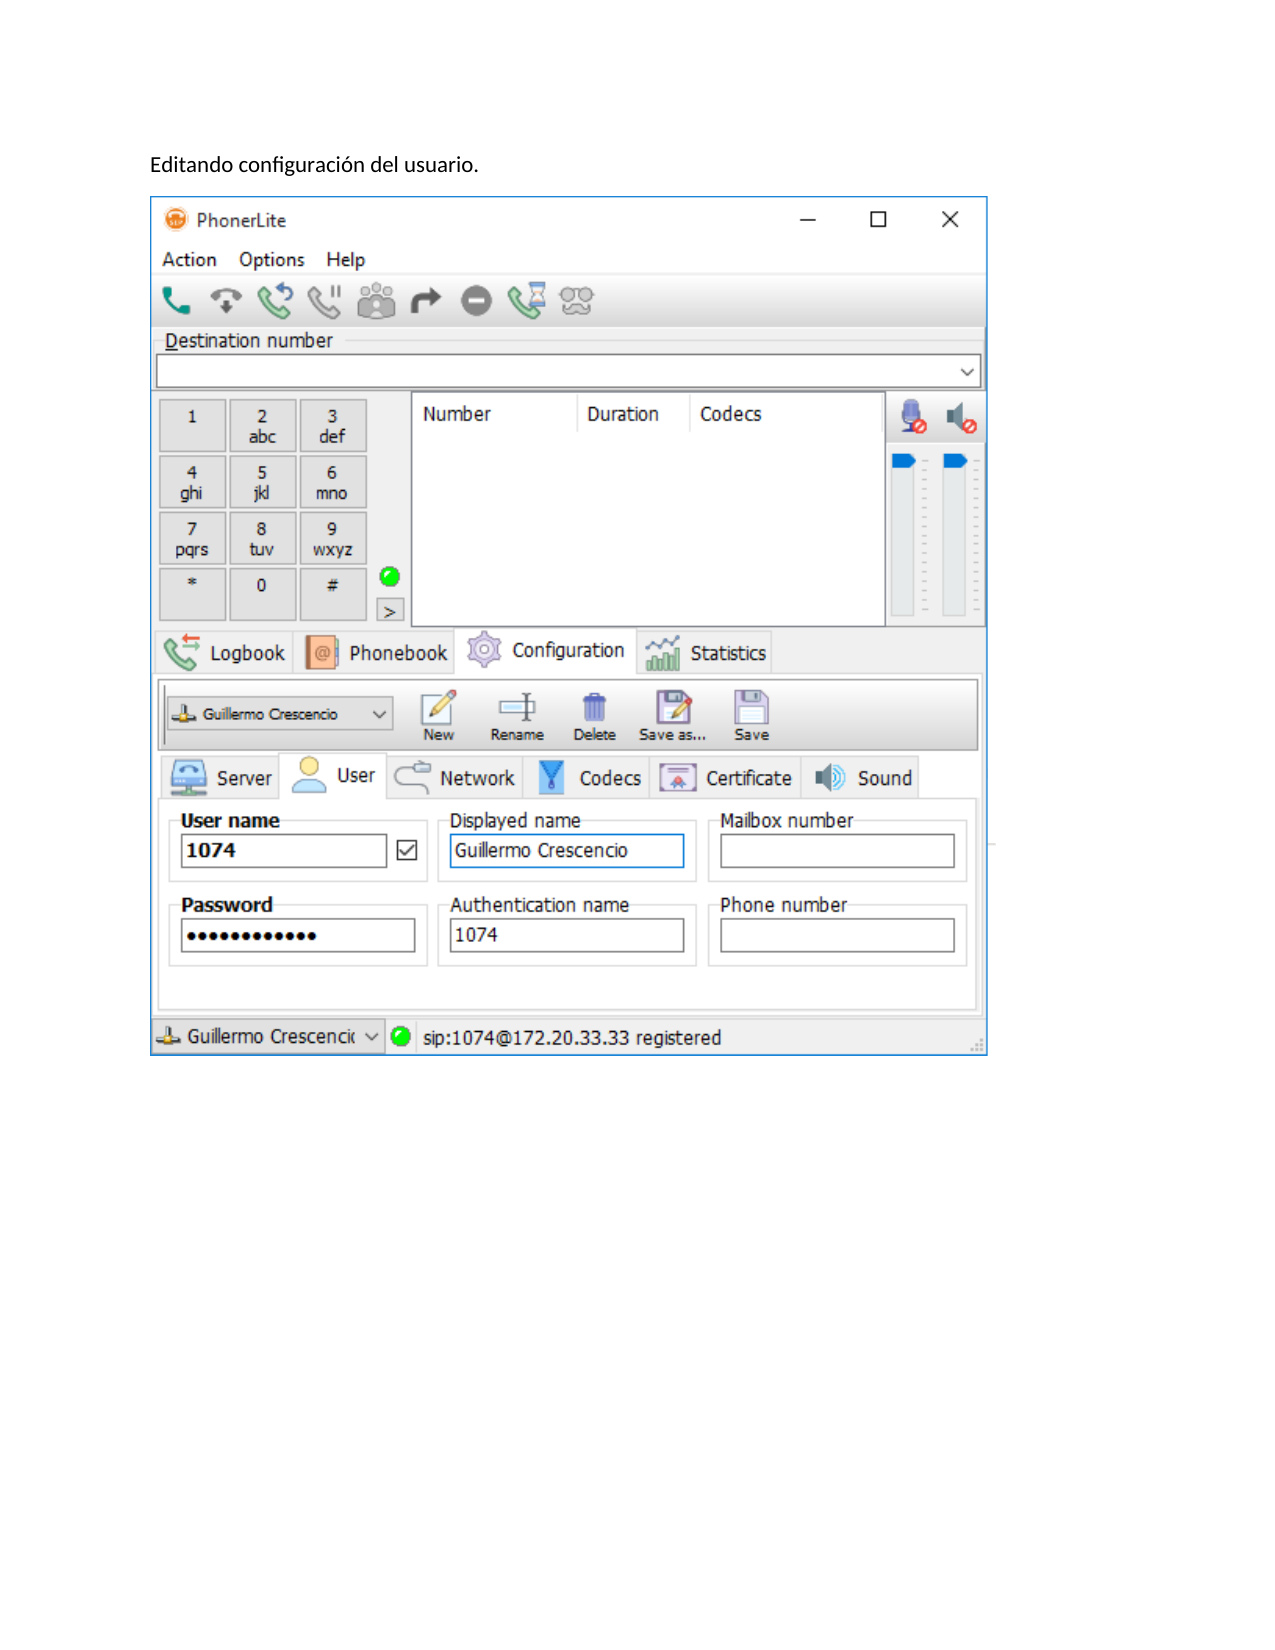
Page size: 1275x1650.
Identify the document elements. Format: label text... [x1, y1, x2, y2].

text Editando configuración del usuario. [150, 150, 1125, 178]
picture [150, 196, 988, 1056]
